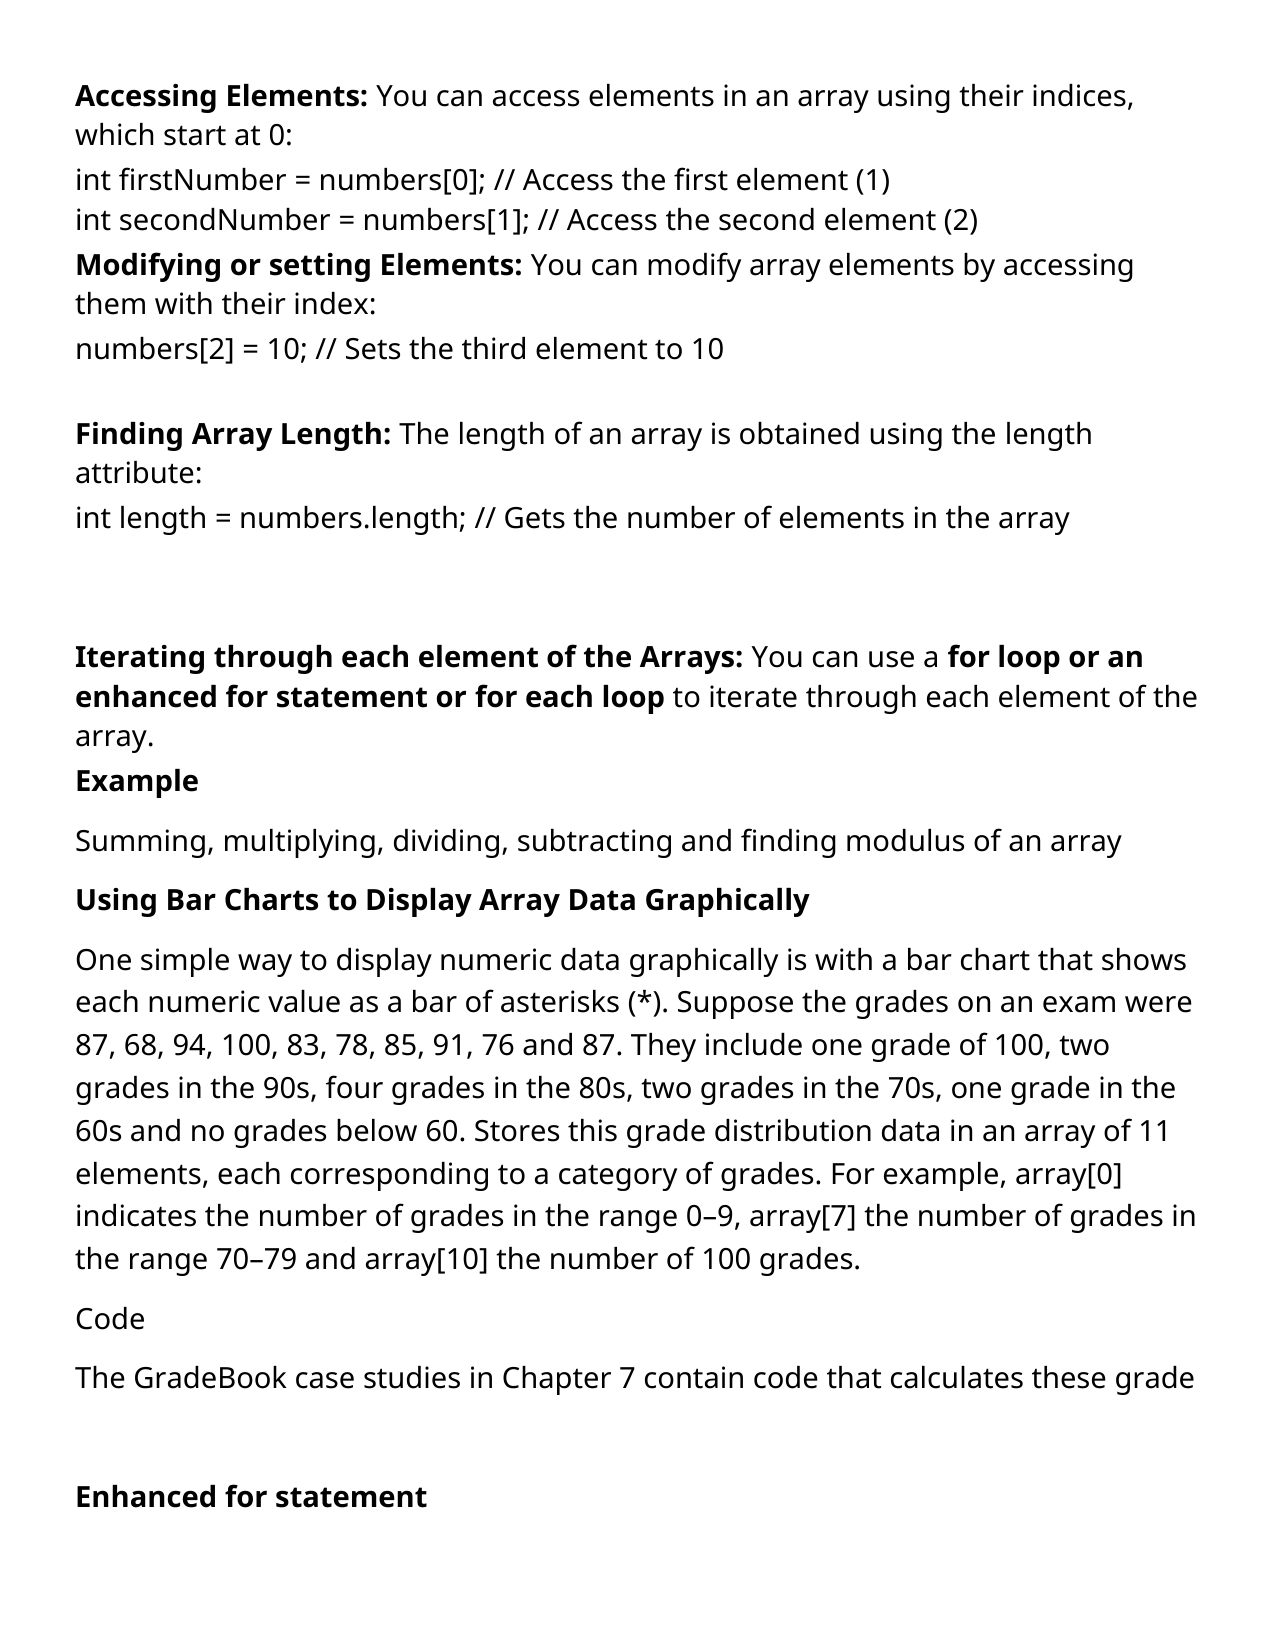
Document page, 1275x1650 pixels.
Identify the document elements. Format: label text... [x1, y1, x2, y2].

text Example [75, 760, 1200, 800]
subtitle Finding Array Length: The length of an array is obtained using the length attribute: [75, 413, 1200, 492]
text Summing, multiplying, dividing, subtracting and finding modulus of an array [75, 820, 1200, 859]
subtitle Iterating through each element of the Arrays: You can use a for loop or an enhanced for statement or for each loop to iterate through each element of the array. [75, 636, 1200, 755]
text One simple way to display numeric data graphically is with a bar chart that shows each numeric value as a bar of asterisks (*). Suppose the grades on an exam were 87, 68, 94, 100, 83, 78, 85, 91, 76 and 87. They include one grade of 100, two grades in the 90s, four grades in the 80s, two grades in the 70s, one grade in the 60s and no grades below 60. Stores this grade distribution data in an array of 11 elements, each corresponding to a category of grades. For example, array[0] indicates the number of grades in the range 0–9, array[7] the number of grades in the range 70–79 and array[10] the number of 100 grades. [75, 939, 1200, 1278]
text The GradeBook case studies in Chapter 7 contain code that calculates these grade [75, 1357, 1200, 1397]
text Enhanced for statement [75, 1476, 1200, 1516]
text int length = numbers.length; // Gets the number of elements in the array [75, 497, 1200, 537]
text int secondNumber = numbers[1]; // Access the second element (2) [75, 199, 1200, 239]
text numbers[2] = 10; // Sets the third element to 10 [75, 328, 1200, 368]
subtitle Accessing Elements: You can access elements in an array using their indices, which start at 0: [75, 75, 1200, 154]
text Code [75, 1298, 1200, 1338]
text Using Bar Charts to Display Array Data Graphically [75, 879, 1200, 919]
subtitle Modifying or setting Elements: You can modify array elements by accessing them with their index: [75, 244, 1200, 323]
text int firstNumber = numbers[0]; // Access the first element (1) [75, 159, 1200, 199]
